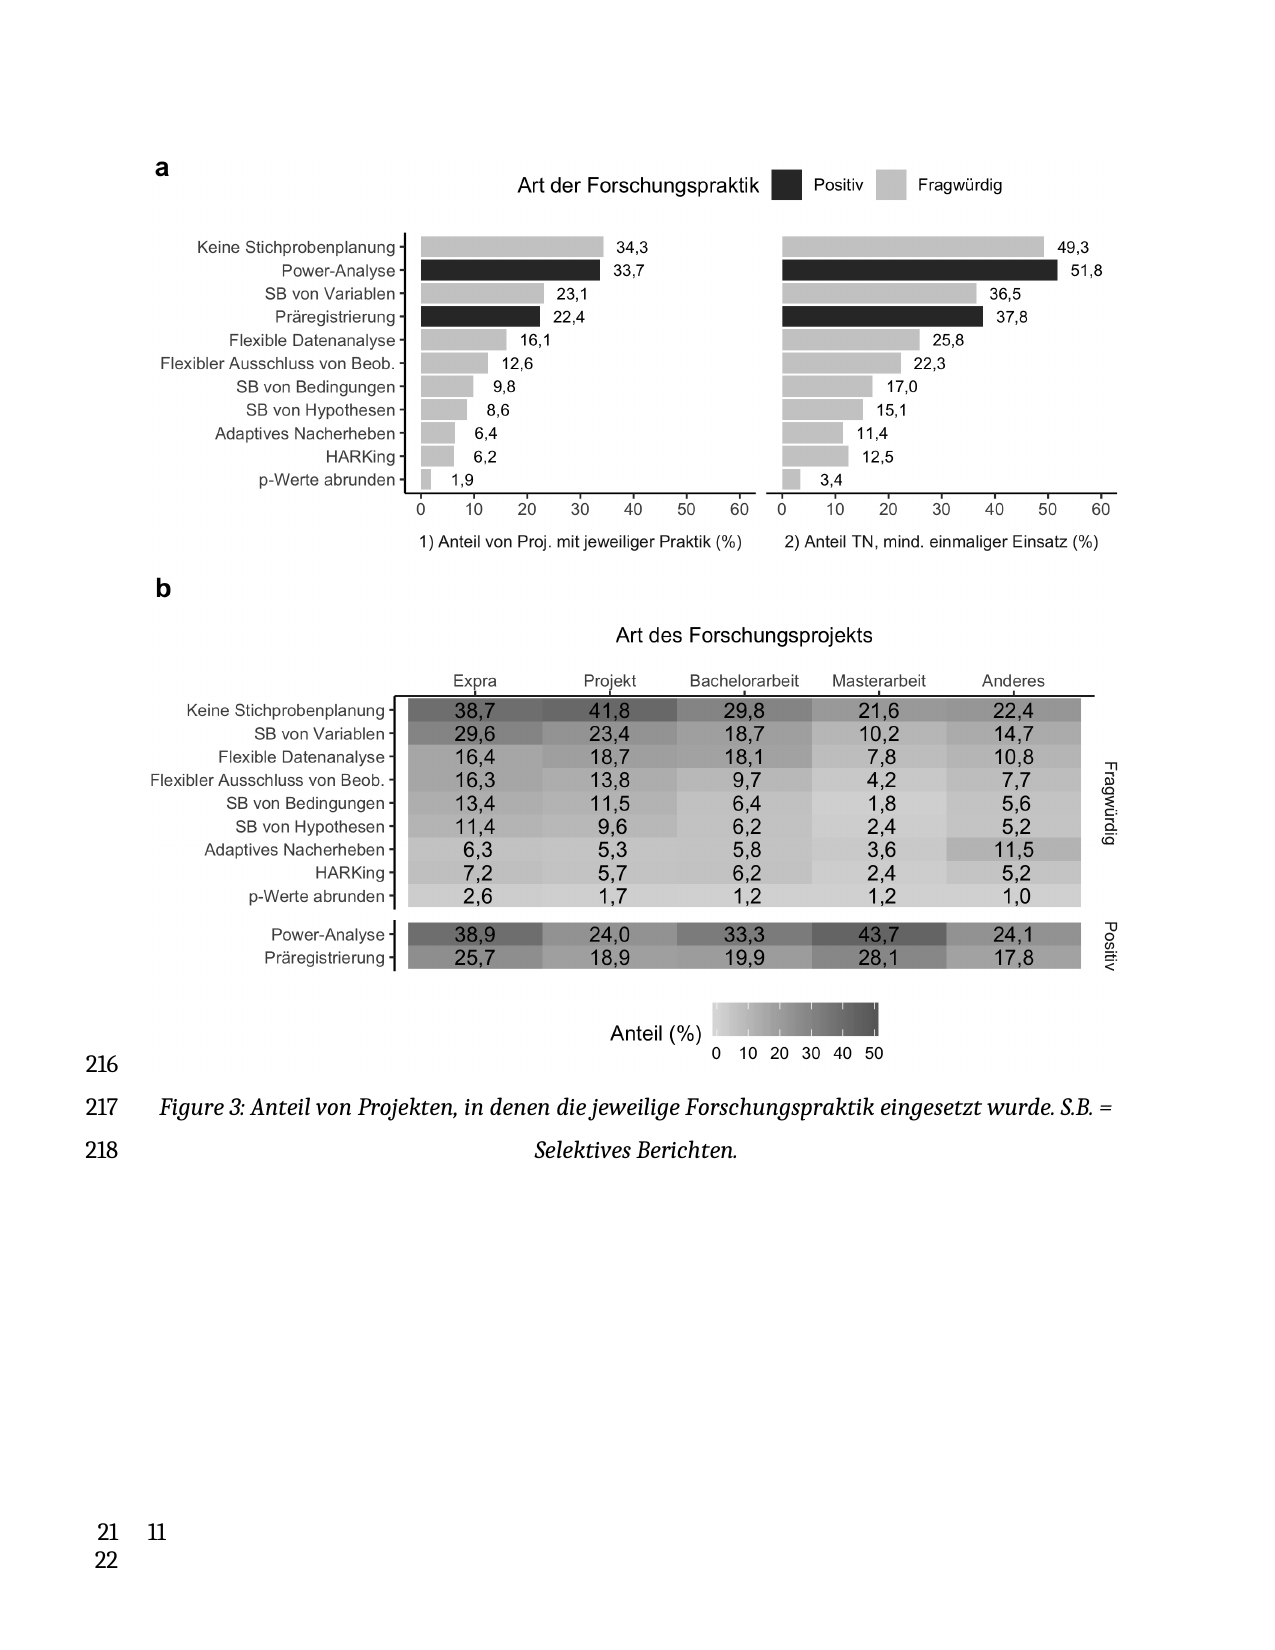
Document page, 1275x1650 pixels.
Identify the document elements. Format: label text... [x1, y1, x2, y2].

text Figure 3: Anteil von Projekten, in denen die jeweilige Forschungspraktik eingesetzt wurde. S.B. = Selektives Berichten. [148, 1093, 1127, 1165]
picture [147, 147, 1127, 1073]
